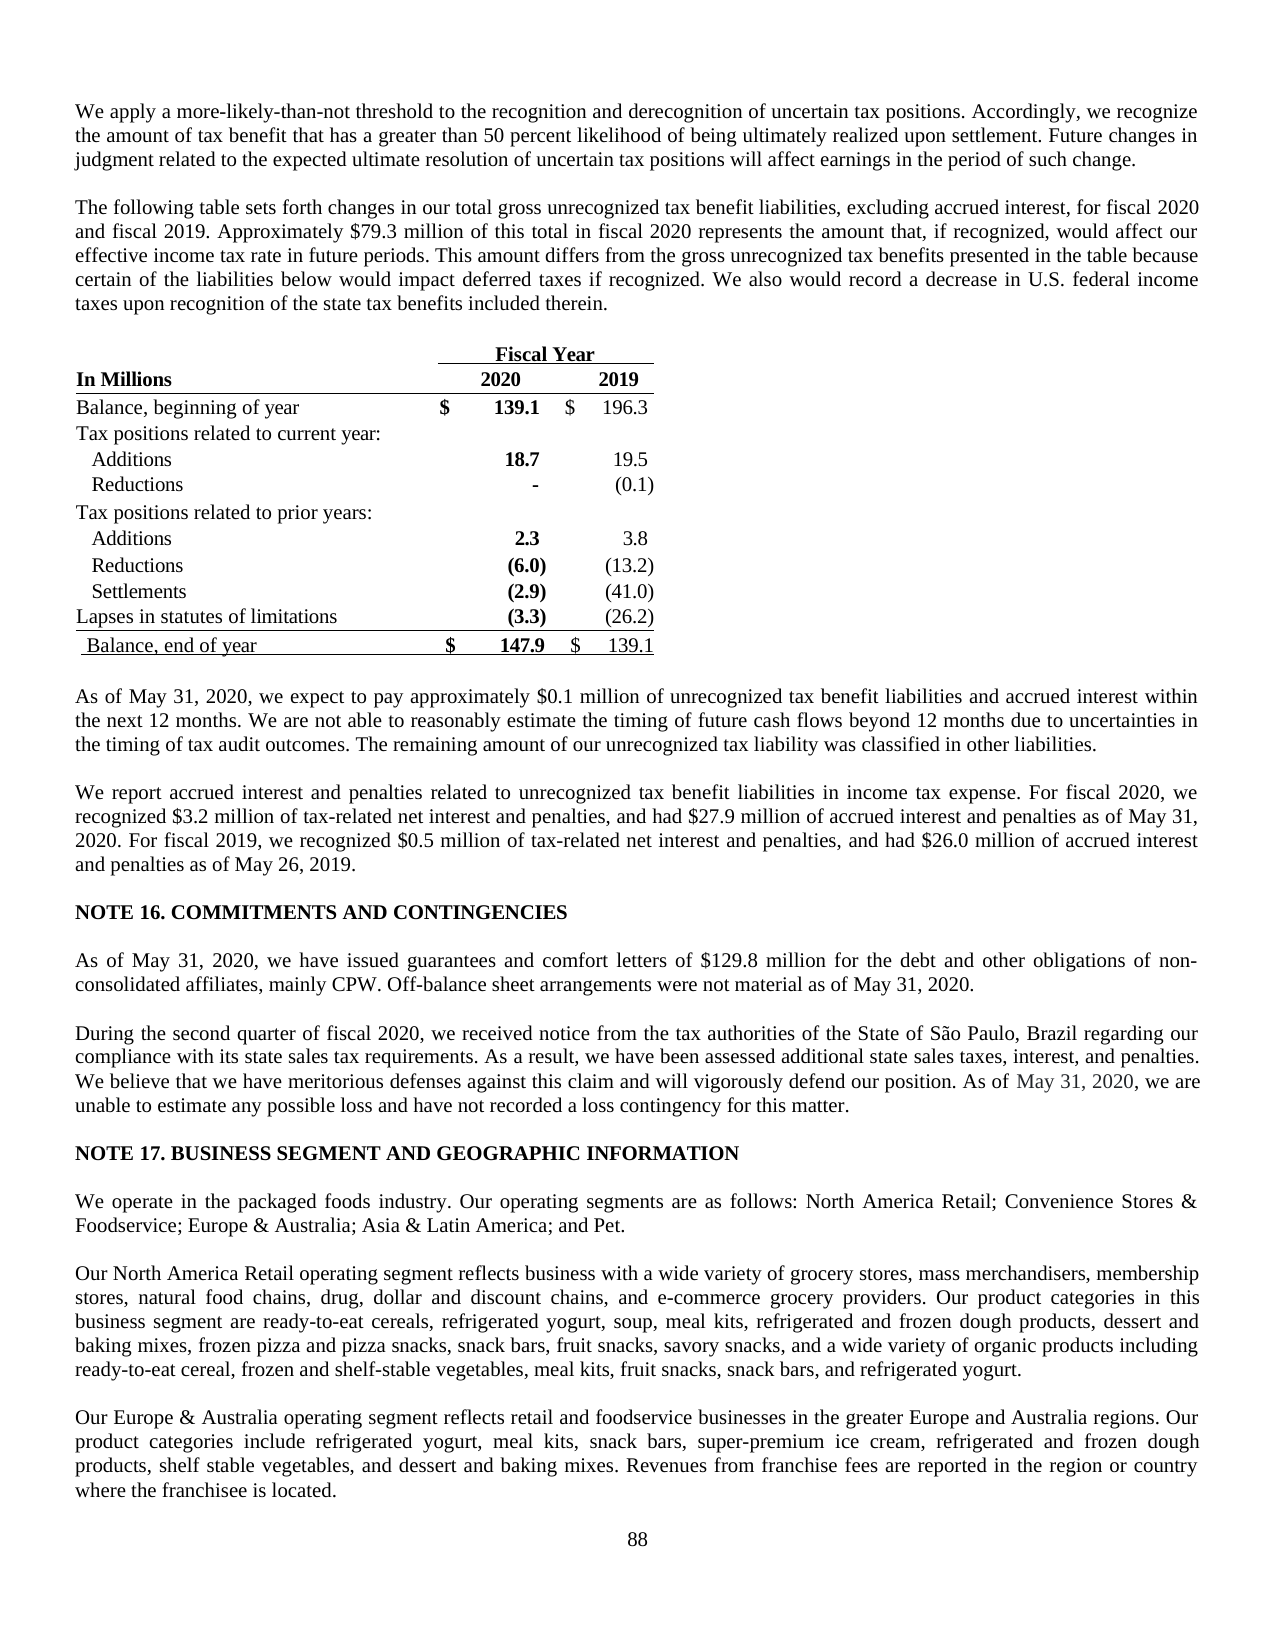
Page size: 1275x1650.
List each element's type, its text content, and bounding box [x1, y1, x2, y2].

text Our Europe & Australia operating segment reflects retail and foodservice businesses in the greater Europe and Australia regions. Our product categories include refrigerated yogurt, meal kits, snack bars, super-premium ice cream, refrigerated and frozen dough products, shelf stable vegetables, and dessert and baking mixes. Revenues from franchise fees are reported in the region or country where the franchisee is located. [75, 1405, 1200, 1502]
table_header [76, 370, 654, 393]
text During the second quarter of fiscal 2020, we received notice from the tax authorities of the State of São Paulo, Brazil regarding our compliance with its state sales tax requirements. As a result, we have been assessed additional state sales taxes, interest, and penalties. We believe that we have meritorious defenses against this claim and will vigorously defend our position. As of May 31, 2020, we are unable to estimate any possible loss and have not recorded a loss contingency for this matter. [75, 1020, 1201, 1117]
text Balance, end of year $ 147.9 $ 139.1 [58, 633, 653, 657]
text We apply a more-likely-than-not threshold to the recognition and derecognition of uncertain tax positions. Accordingly, we recognize the amount of tax benefit that has a greater than 50 percent likelihood of being ultimately realized upon settlement. Future changes in judgment related to the expected ultimate resolution of uncertain tax positions will affect earnings in the period of such change. [75, 99, 1200, 171]
text We operate in the packaged foods industry. Our operating segments are as follows: North America Retail; Convenience Stores & Foodservice; Europe & Australia; Asia & Latin America; and Pet. [75, 1188, 1199, 1237]
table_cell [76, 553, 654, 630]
text The following table sets forth changes in our total gross unrecognized tax benefit liabilities, excluding accrued interest, for fiscal 2020 and fiscal 2019. Approximately $79.3 million of this total in fiscal 2020 represents the amount that, if recognized, would affect our effective income tax rate in future periods. This amount differs from the gross unrecognized tax benefits presented in the table because certain of the liabilities below would impact deferred taxes if recognized. We also would record a decrease in U.S. federal income taxes upon recognition of the state tax benefits included therein. [75, 195, 1200, 315]
text As of May 31, 2020, we expect to pay approximately $0.1 million of unrecognized tax benefit liabilities and accrued interest within the next 12 months. We are not able to reasonably estimate the timing of future cash flows beyond 12 months due to uncertainties in the timing of tax audit outcomes. The remaining amount of our unrecognized tax liability was classified in other liabilities. [75, 683, 1199, 756]
subtitle Fiscal Year [58, 342, 653, 366]
subtitle NOTE 17. BUSINESS SEGMENT AND GEOGRAPHIC INFORMATION [75, 1141, 1235, 1165]
subtitle NOTE 16. COMMITMENTS AND CONTINGENCIES [75, 900, 1235, 924]
text Our North America Retail operating segment reflects business with a wide variety of grocery stores, mass merchandisers, membership stores, natural food chains, drug, dollar and discount chains, and e-commerce grocery providers. Our product categories in this business segment are ready-to-eat cereals, refrigerated yogurt, soup, meal kits, refrigerated and frozen dough products, dessert and baking mixes, frozen pizza and pizza snacks, snack bars, fruit snacks, savory snacks, and a wide variety of organic products including ready-to-eat cereal, frozen and shelf-stable vegetables, meal kits, fruit snacks, snack bars, and refrigerated yogurt. [75, 1261, 1200, 1381]
text As of May 31, 2020, we have issued guarantees and comfort letters of $129.8 million for the debt and other obligations of non- consolidated affiliates, mainly CPW. Off-balance sheet arrangements were not material as of May 31, 2020. [75, 948, 1200, 996]
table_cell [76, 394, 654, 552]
text We report accrued interest and penalties related to unrecognized tax benefit liabilities in income tax expense. For fiscal 2020, we recognized $3.2 million of tax-related net interest and penalties, and had $27.9 million of accrued interest and penalties as of May 31, 2020. For fiscal 2019, we recognized $0.5 million of tax-related net interest and penalties, and had $26.0 million of accrued interest and penalties as of May 26, 2019. [75, 779, 1200, 876]
